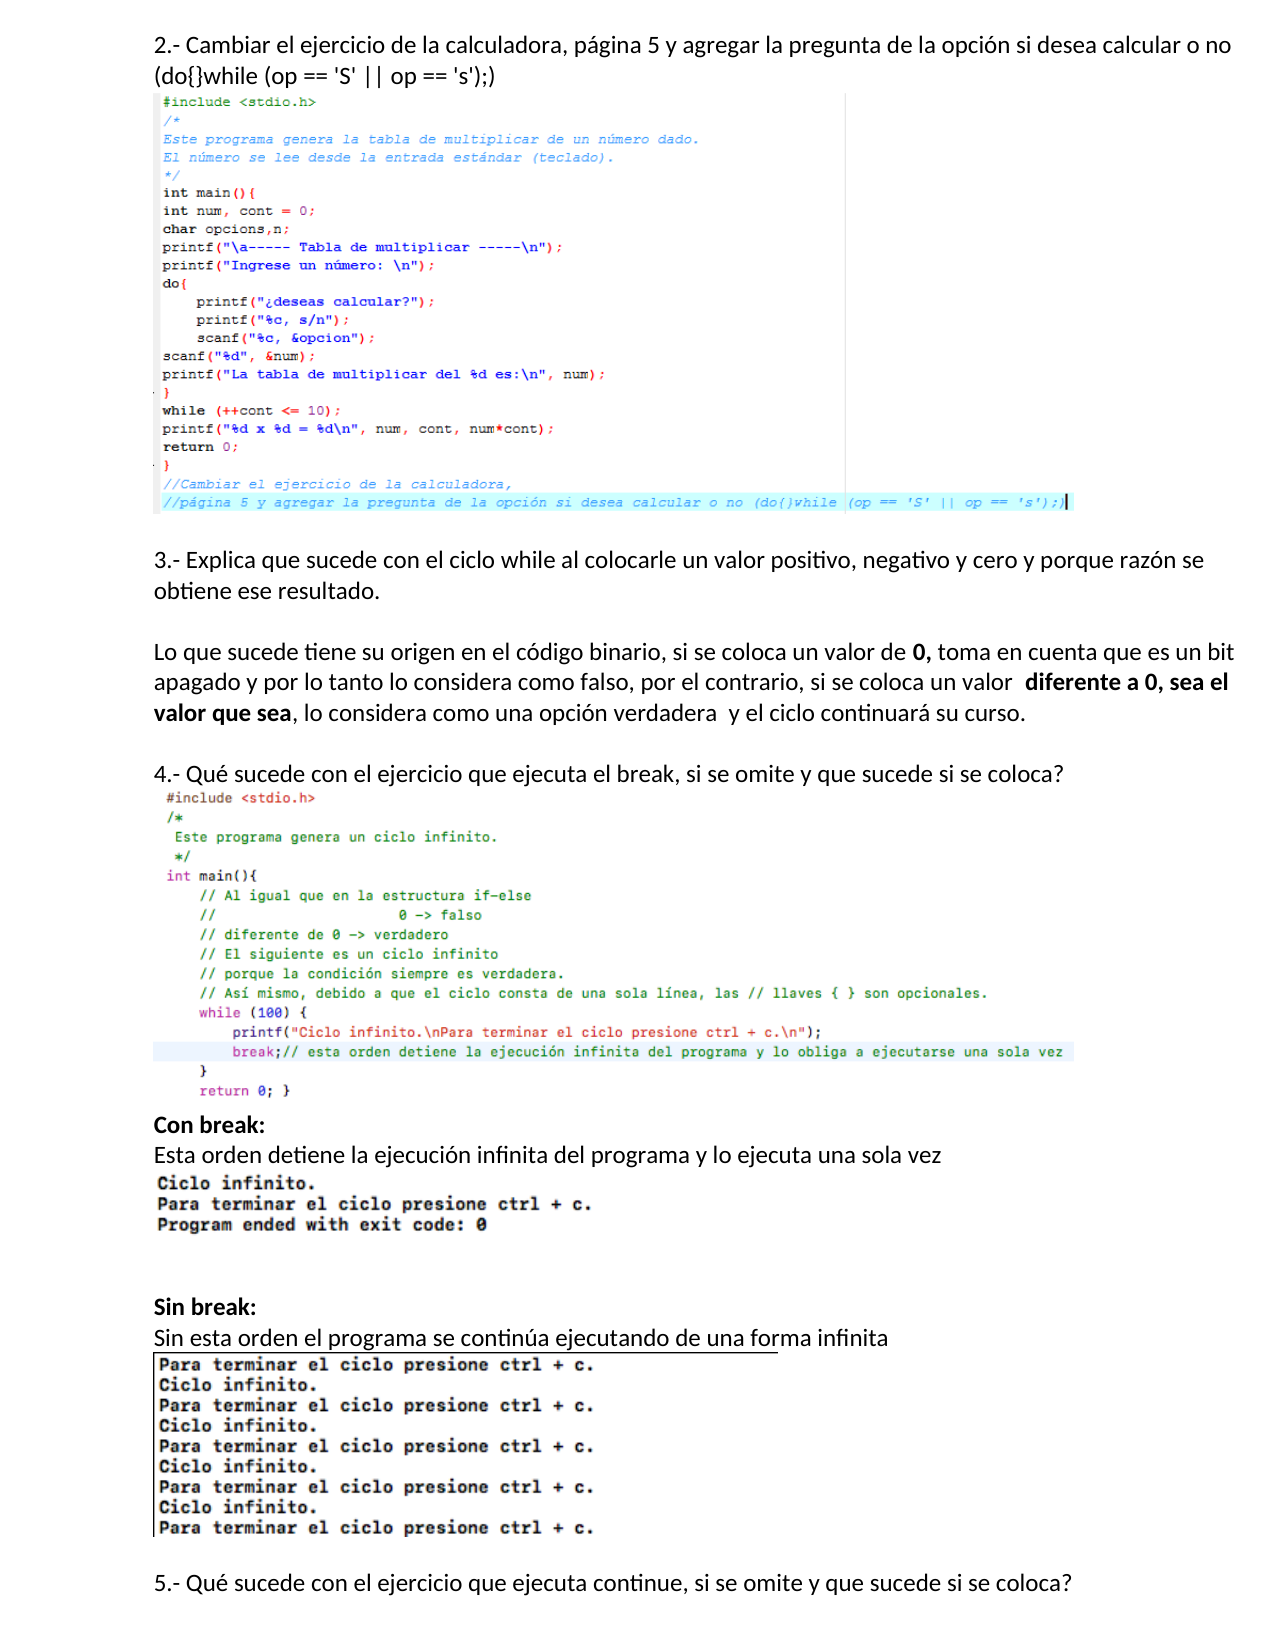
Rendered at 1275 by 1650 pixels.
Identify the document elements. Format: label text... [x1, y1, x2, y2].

text 5.- Qué sucede con el ejercicio que ejecuta continue, si se omite y que sucede si se coloca? [153, 1567, 1249, 1597]
text Lo que sucede tiene su origen en el código binario, si se coloca un valor de 0, toma en cuenta que es un bit apagado y por lo tanto lo considera como falso, por el contrario, si se coloca un valor diferente a 0, sea el valor que sea, lo considera como una opción verdadera y el ciclo continuará su curso. [153, 636, 1249, 727]
text 2.- Cambiar el ejercicio de la calculadora, página 5 y agregar la pregunta de la opción si desea calcular o no (do{}while (op == 'S' || op == 's');) [153, 29, 1249, 91]
picture [153, 1169, 685, 1261]
picture [153, 1352, 778, 1537]
picture [153, 788, 1074, 1109]
text 3.- Explica que sucede con el ciclo while al colocarle un valor positivo, negativo y cero y porque razón se obtiene ese resultado. [153, 544, 1249, 605]
text Con break: [153, 1109, 1249, 1139]
text Esta orden detiene la ejecución infinita del programa y lo ejecuta una sola vez [153, 1139, 1249, 1170]
text Sin break: [153, 1291, 1249, 1322]
text 4.- Qué sucede con el ejercicio que ejecuta el break, si se omite y que sucede si se coloca? [153, 758, 1249, 788]
picture [153, 90, 1074, 514]
text Sin esta orden el programa se continúa ejecutando de una forma infinita [153, 1322, 1249, 1352]
